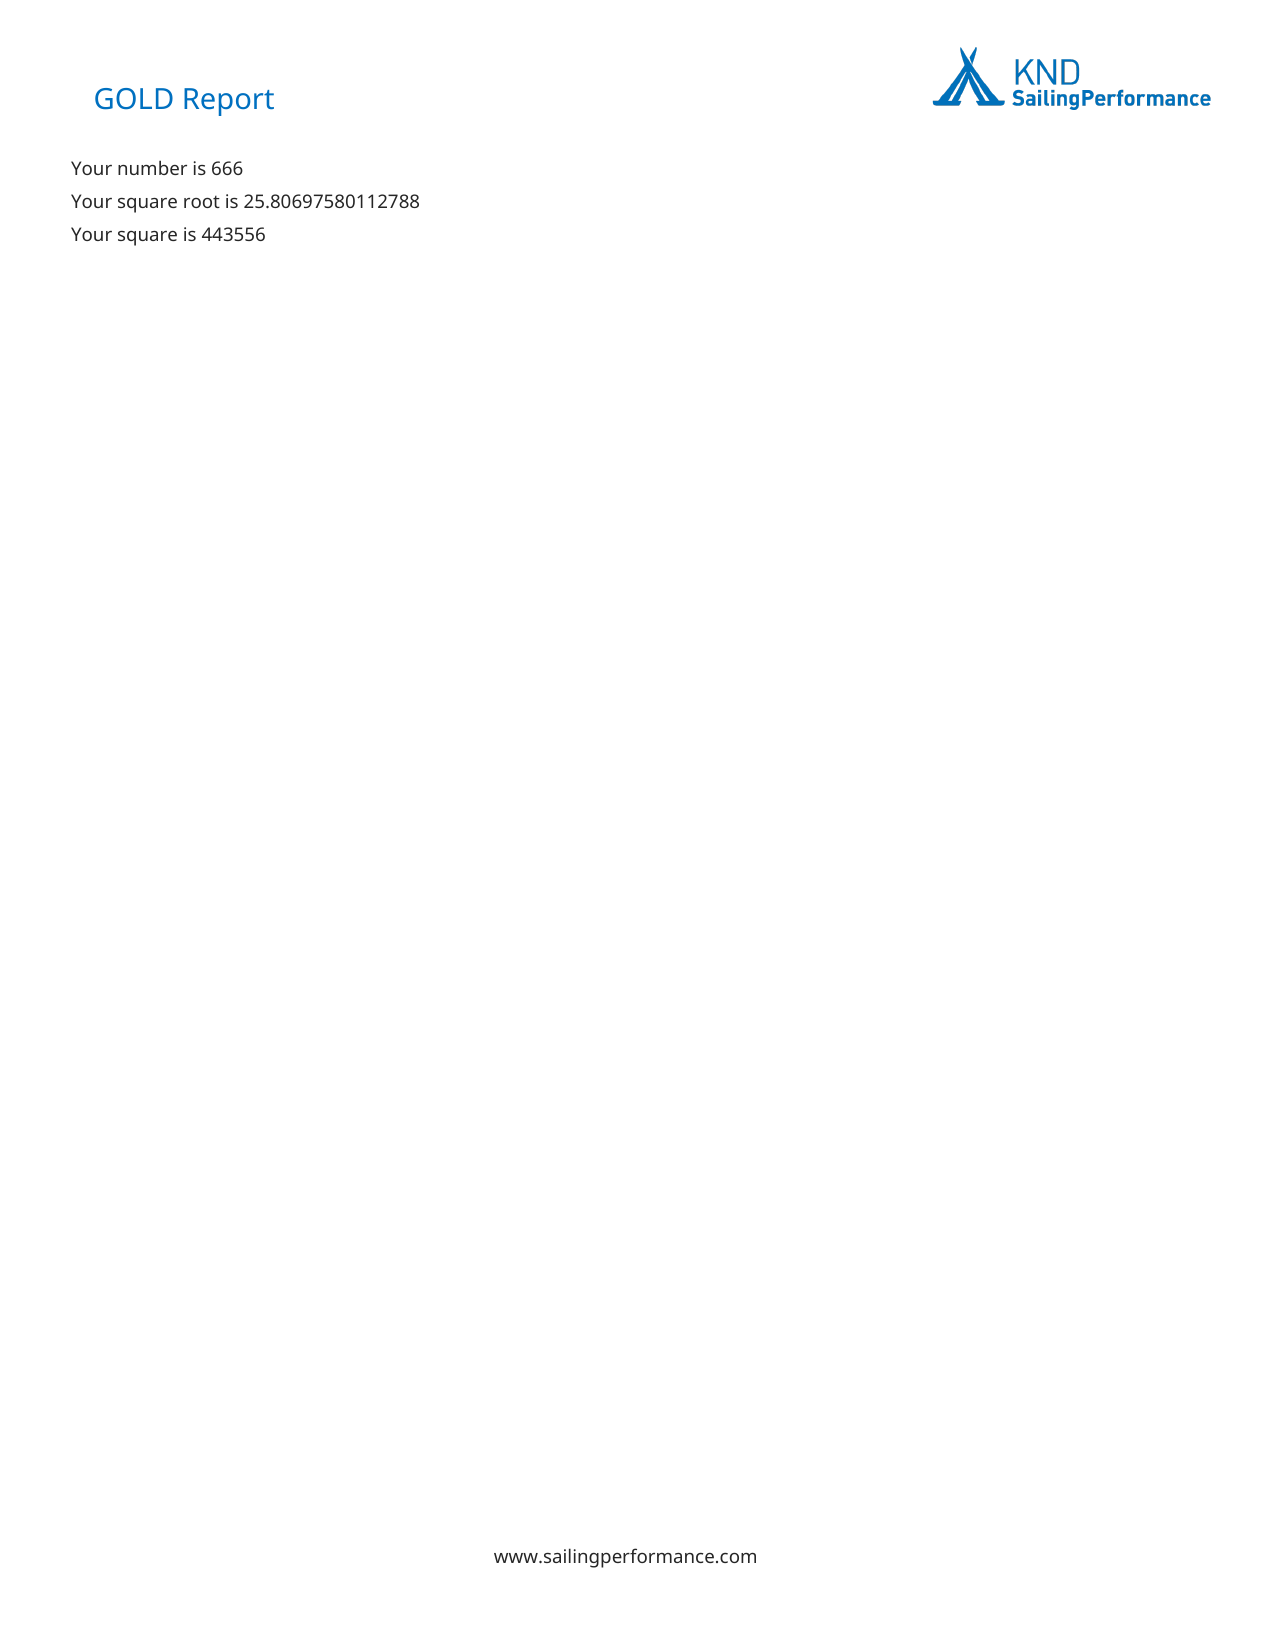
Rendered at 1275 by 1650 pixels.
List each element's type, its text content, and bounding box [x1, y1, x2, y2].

picture [931, 40, 1212, 116]
text Your square is 443556 [71, 221, 1181, 247]
text Your square root is 25.80697580112788 [71, 188, 1181, 214]
text Your number is 666 [71, 155, 1181, 181]
